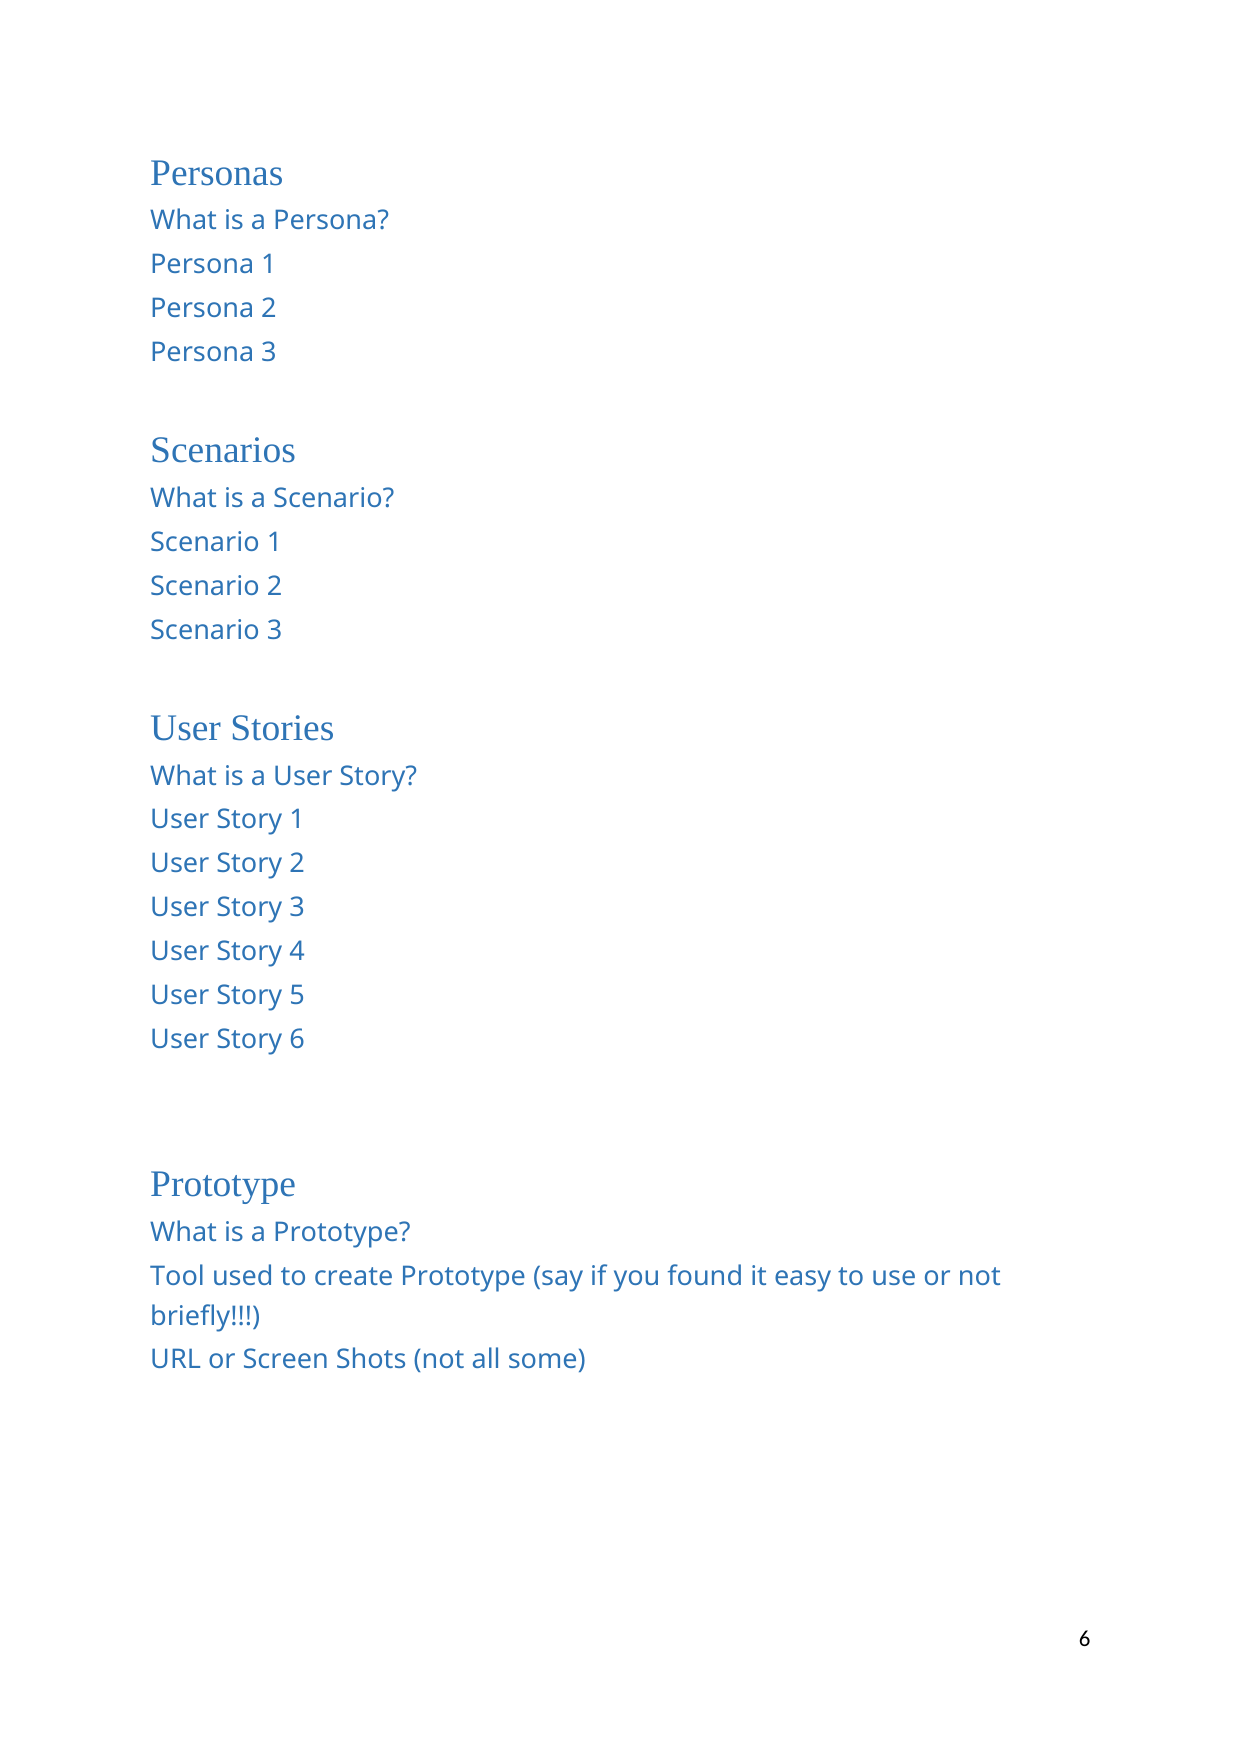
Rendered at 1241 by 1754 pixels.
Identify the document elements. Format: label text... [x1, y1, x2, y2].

subtitle Scenario 3 [150, 610, 1090, 647]
subtitle Scenarios [150, 428, 1090, 471]
subtitle User Story 1 [150, 800, 1090, 837]
subtitle Scenario 2 [150, 566, 1090, 603]
subtitle User Stories [150, 705, 1090, 748]
subtitle Persona 1 [150, 245, 1090, 282]
subtitle What is a Scenario? [150, 478, 1090, 515]
subtitle What is a Persona? [150, 201, 1090, 238]
subtitle Persona 3 [150, 333, 1090, 369]
subtitle User Story 5 [150, 976, 1090, 1013]
subtitle User Story 2 [150, 844, 1090, 881]
subtitle What is a Prototype? [150, 1212, 1090, 1249]
subtitle What is a User Story? [150, 756, 1090, 793]
subtitle User Story 4 [150, 932, 1090, 969]
subtitle URL or Screen Shots (not all some) [150, 1340, 1090, 1377]
subtitle Tool used to create Prototype (say if you found it easy to use or not briefly!!!) [150, 1256, 1090, 1333]
subtitle Scenario 1 [150, 522, 1090, 559]
subtitle Persona 2 [150, 289, 1090, 326]
subtitle User Story 6 [150, 1020, 1090, 1057]
subtitle Personas [150, 150, 1090, 193]
subtitle Prototype [150, 1162, 1090, 1205]
subtitle User Story 3 [150, 888, 1090, 925]
